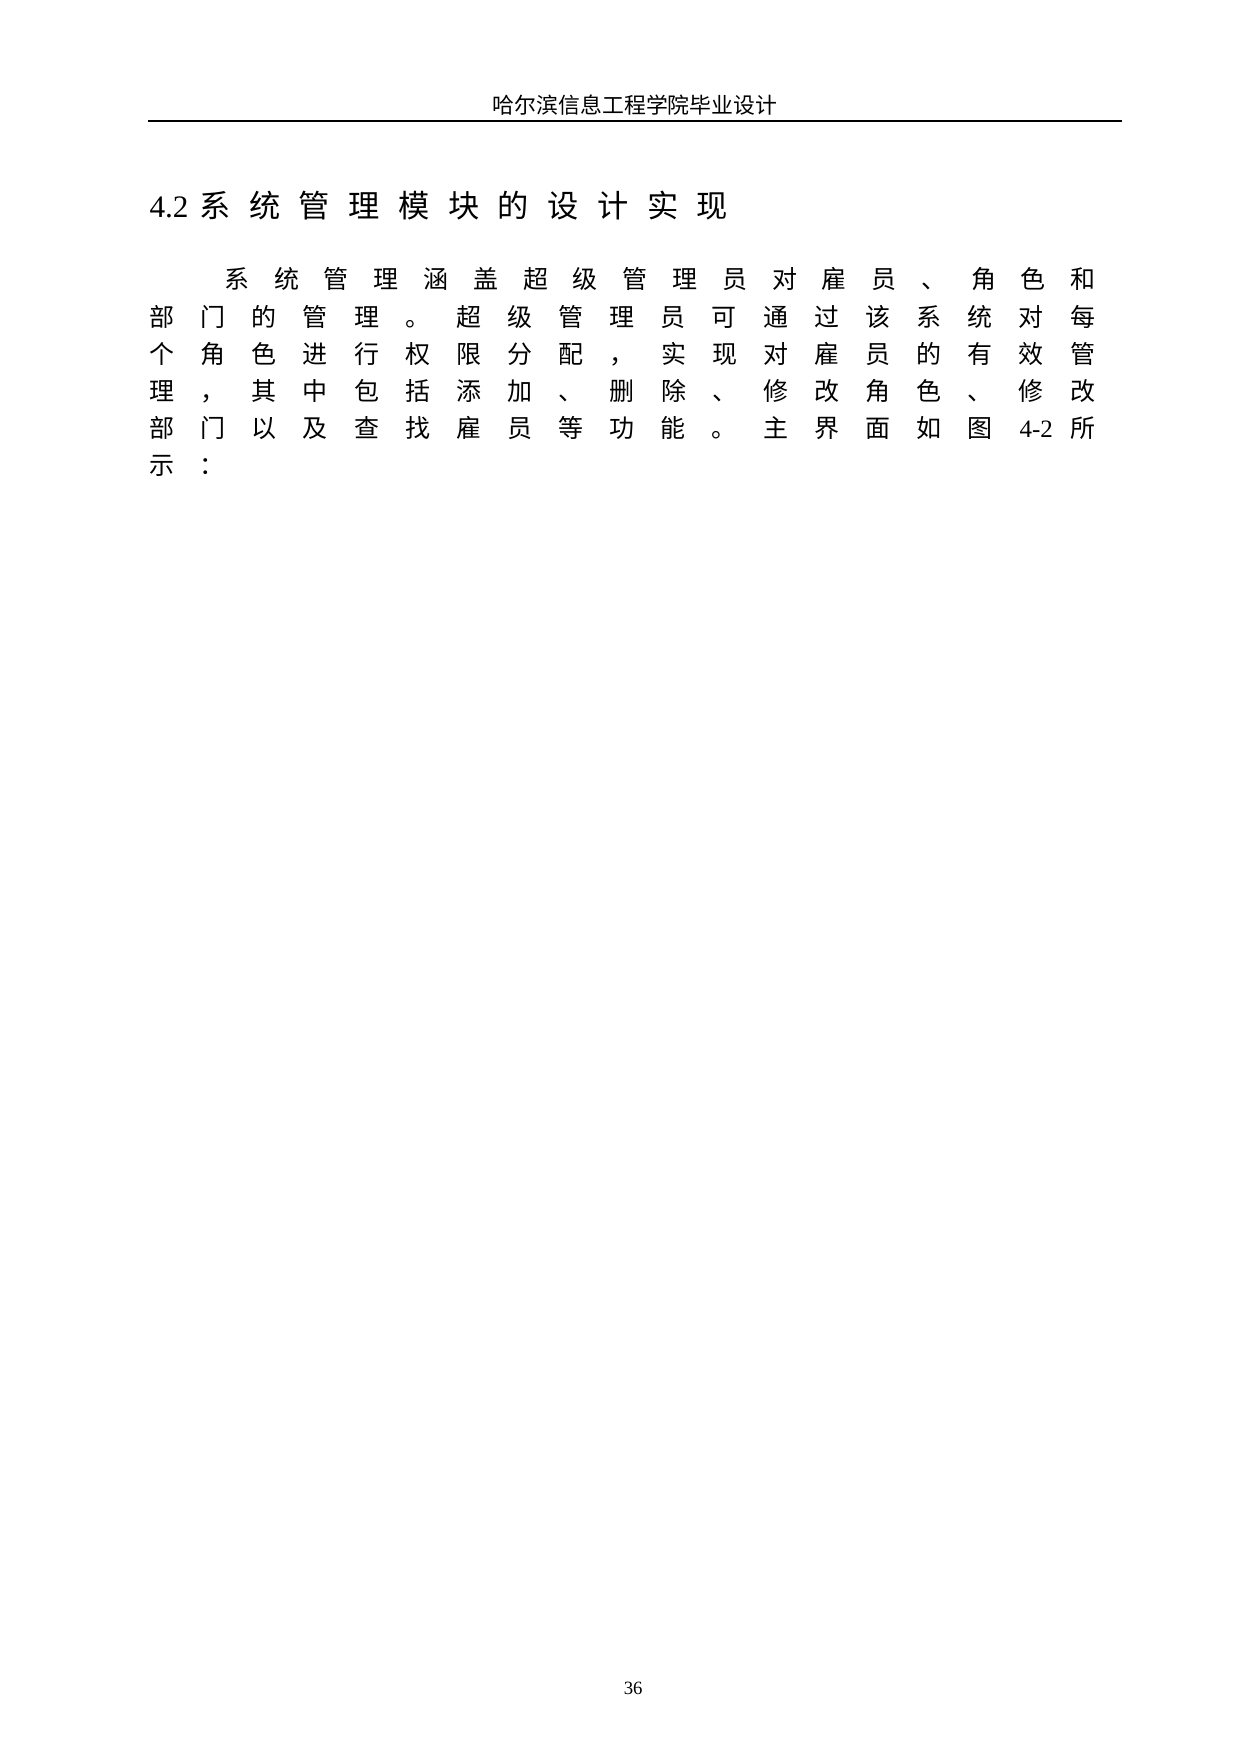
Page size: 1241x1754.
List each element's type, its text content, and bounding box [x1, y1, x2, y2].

text 系统管理涵盖超级管理员对雇员、角色和部门的管理。超级管理员可通过该系统对每个角色进行权限分配，实现对雇员的有效管理，其中包括添加、删除、修改角色、修改部门以及查找雇员等功能。主界面如图4-2所示： [149, 259, 1120, 483]
subtitle 4.2系统管理模块的设计实现 [149, 167, 1120, 241]
